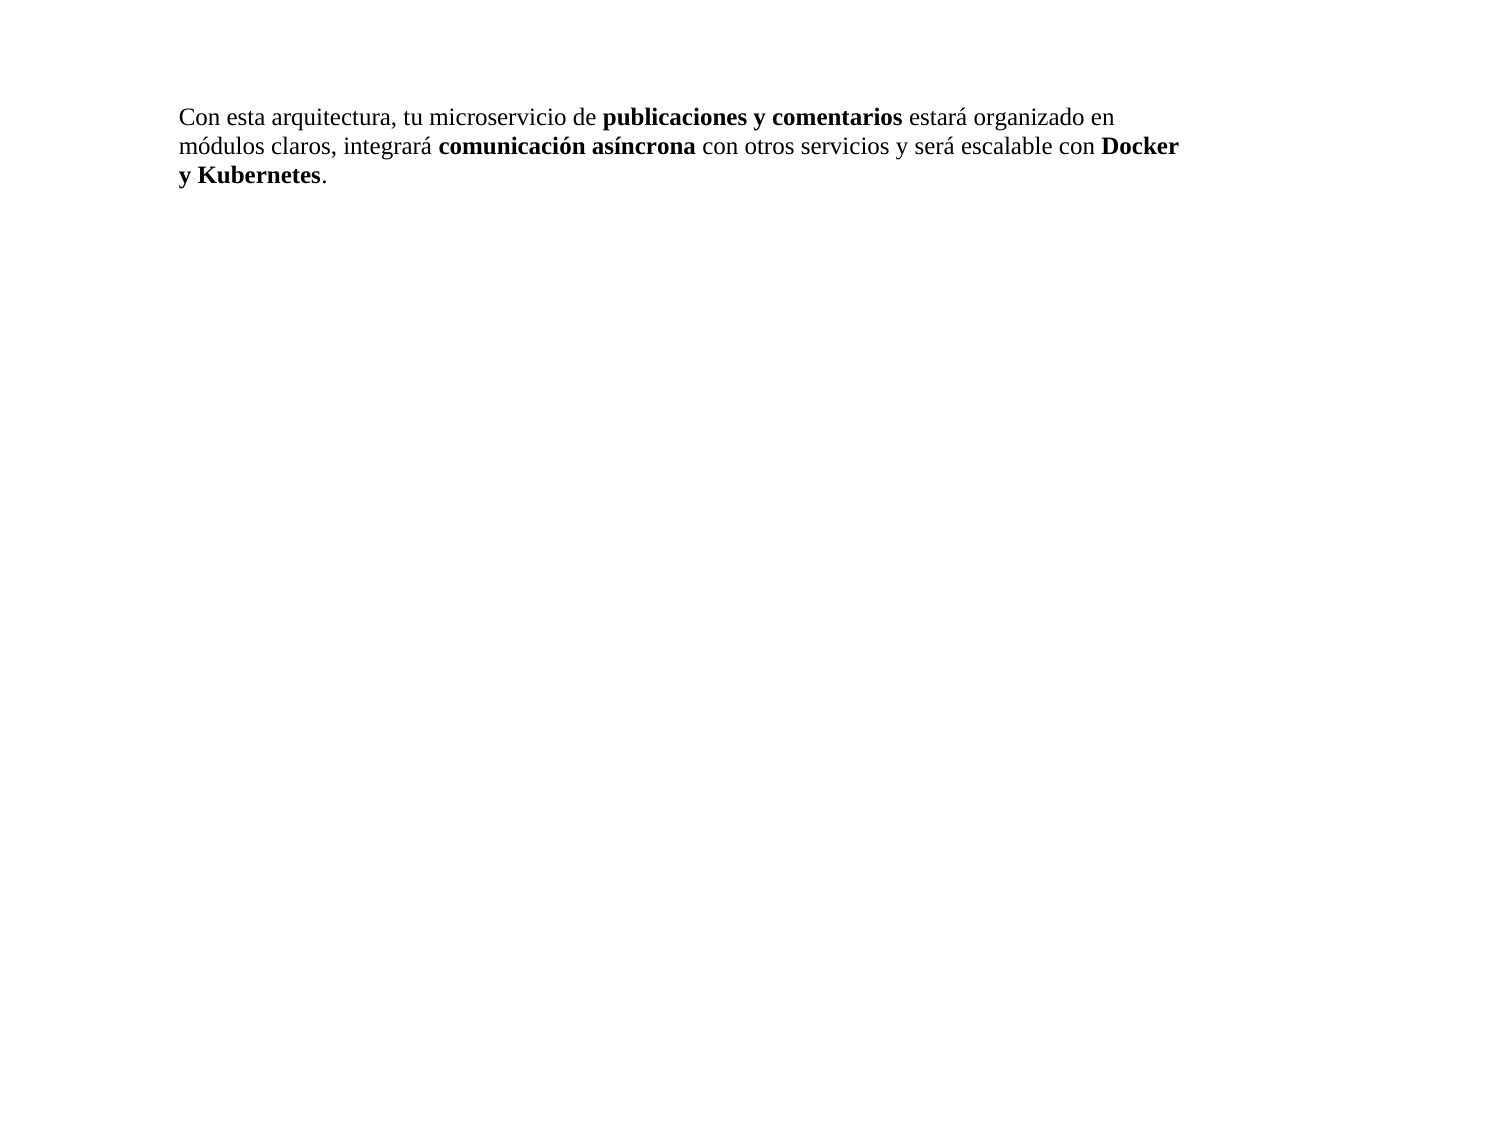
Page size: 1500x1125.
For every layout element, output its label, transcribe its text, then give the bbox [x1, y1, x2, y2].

text Con esta arquitectura, tu microservicio de publicaciones y comentarios estará organizado en módulos claros, integrará comunicación asíncrona con otros servicios y será escalable con Docker y Kubernetes. [178, 102, 1186, 189]
